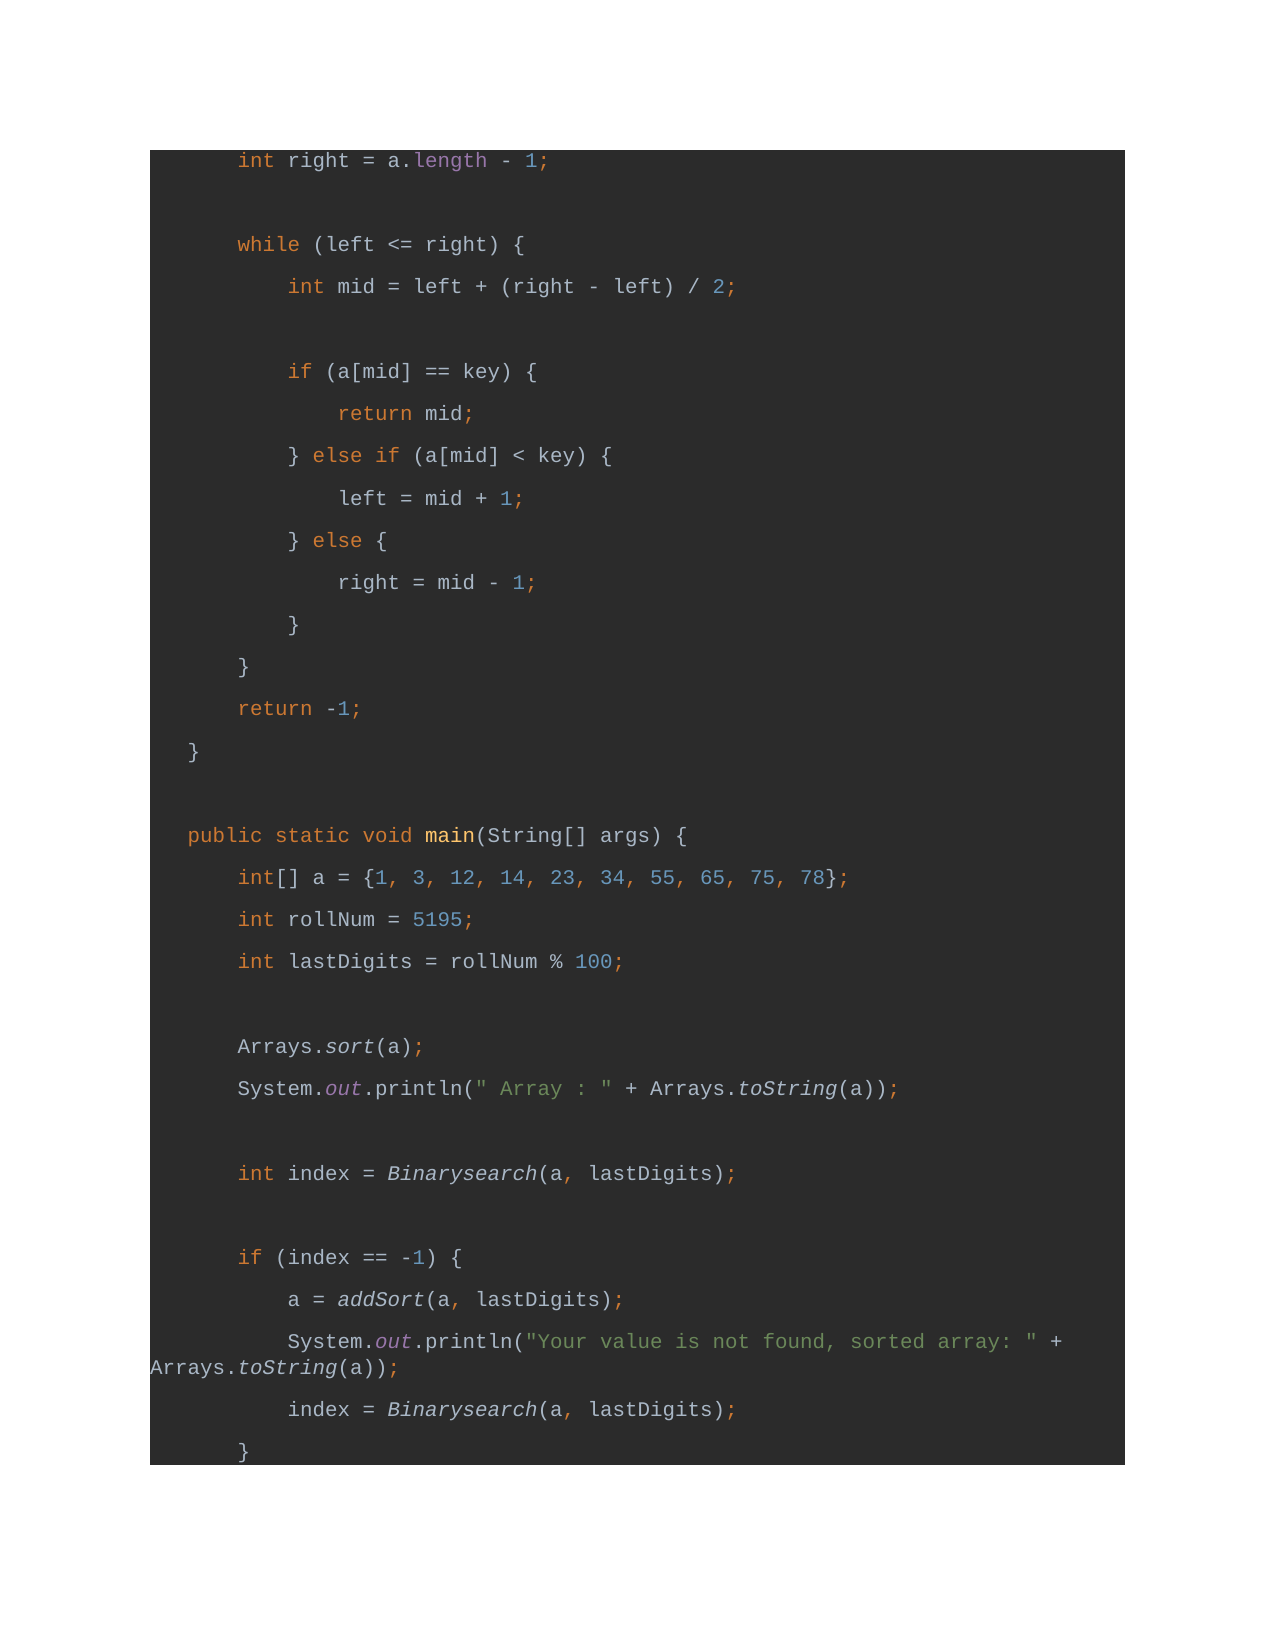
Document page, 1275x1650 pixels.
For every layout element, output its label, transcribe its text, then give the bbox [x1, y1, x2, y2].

text } [150, 1441, 1125, 1465]
text left = mid + 1; [150, 487, 1125, 511]
text public static void main(String[] args) { [150, 825, 1125, 849]
text while (left <= right) { [150, 234, 1125, 258]
text a = addSort(a, lastDigits); [150, 1289, 1125, 1313]
text int lastDigits = rollNum % 100; [150, 952, 1125, 975]
text } [150, 656, 1125, 680]
text } else if (a[mid] < key) { [150, 445, 1125, 469]
text int index = Binarysearch(a, lastDigits); [150, 1162, 1125, 1186]
text if (a[mid] == key) { [150, 361, 1125, 384]
text System.out.println(" Array : " + Arrays.toString(a)); [150, 1078, 1125, 1102]
text } [150, 741, 1125, 764]
text return mid; [150, 403, 1125, 427]
text int mid = left + (right - left) / 2; [150, 277, 1125, 300]
text int right = a.length - 1; [150, 150, 1125, 174]
text int rollNum = 5195; [150, 909, 1125, 933]
text } [150, 614, 1125, 638]
text } else { [150, 530, 1125, 553]
text return -1; [150, 698, 1125, 722]
text System.out.println("Your value is not found, sorted array: " + Arrays.toString(a)); [150, 1331, 1125, 1380]
text index = Binarysearch(a, lastDigits); [150, 1399, 1125, 1423]
text if (index == -1) { [150, 1247, 1125, 1271]
text int[] a = {1, 3, 12, 14, 23, 34, 55, 65, 75, 78}; [150, 867, 1125, 891]
text right = mid - 1; [150, 572, 1125, 596]
text Arrays.sort(a); [150, 1036, 1125, 1059]
